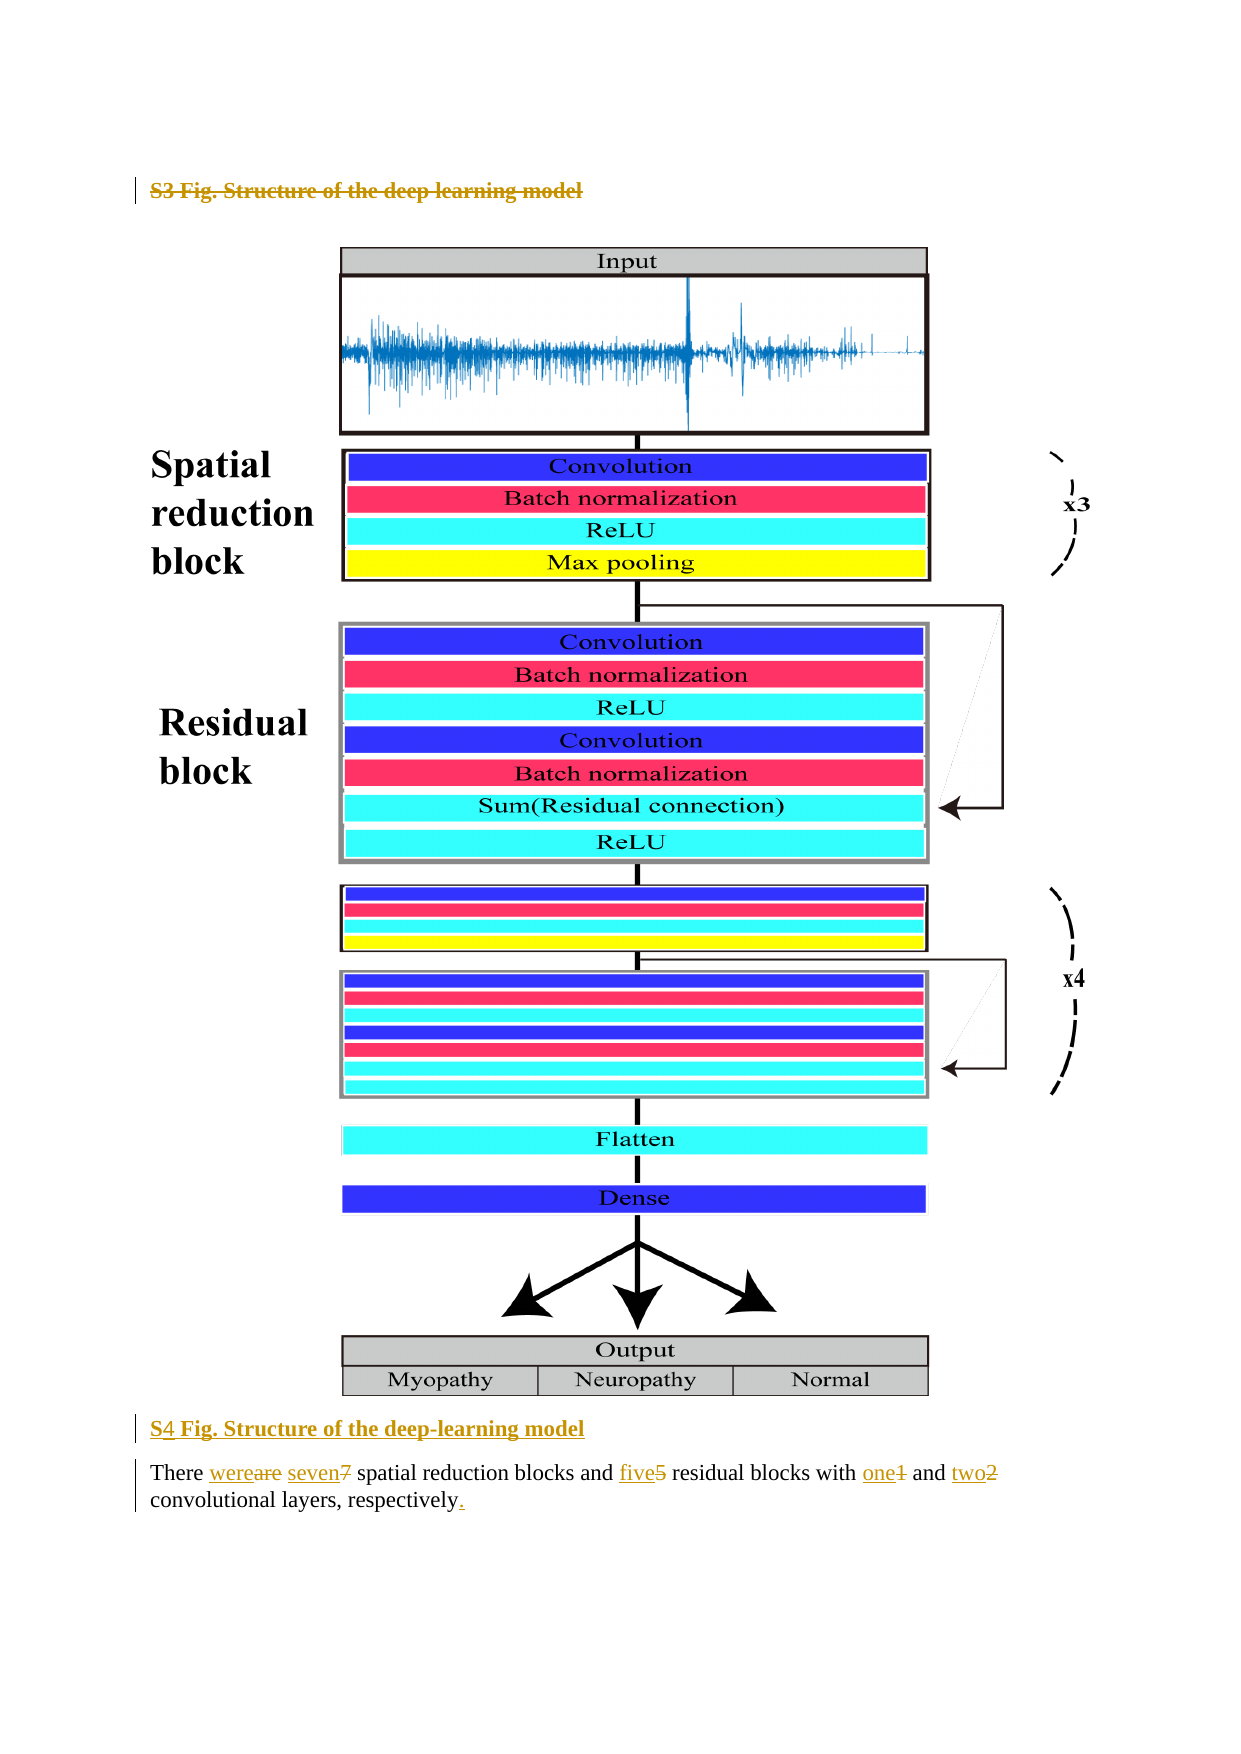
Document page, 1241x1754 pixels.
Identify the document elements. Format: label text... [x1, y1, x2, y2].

picture [150, 247, 1091, 1396]
text There spatial reduction blocks and residual blocks with and convolutional layers, respectively [150, 1459, 1090, 1512]
